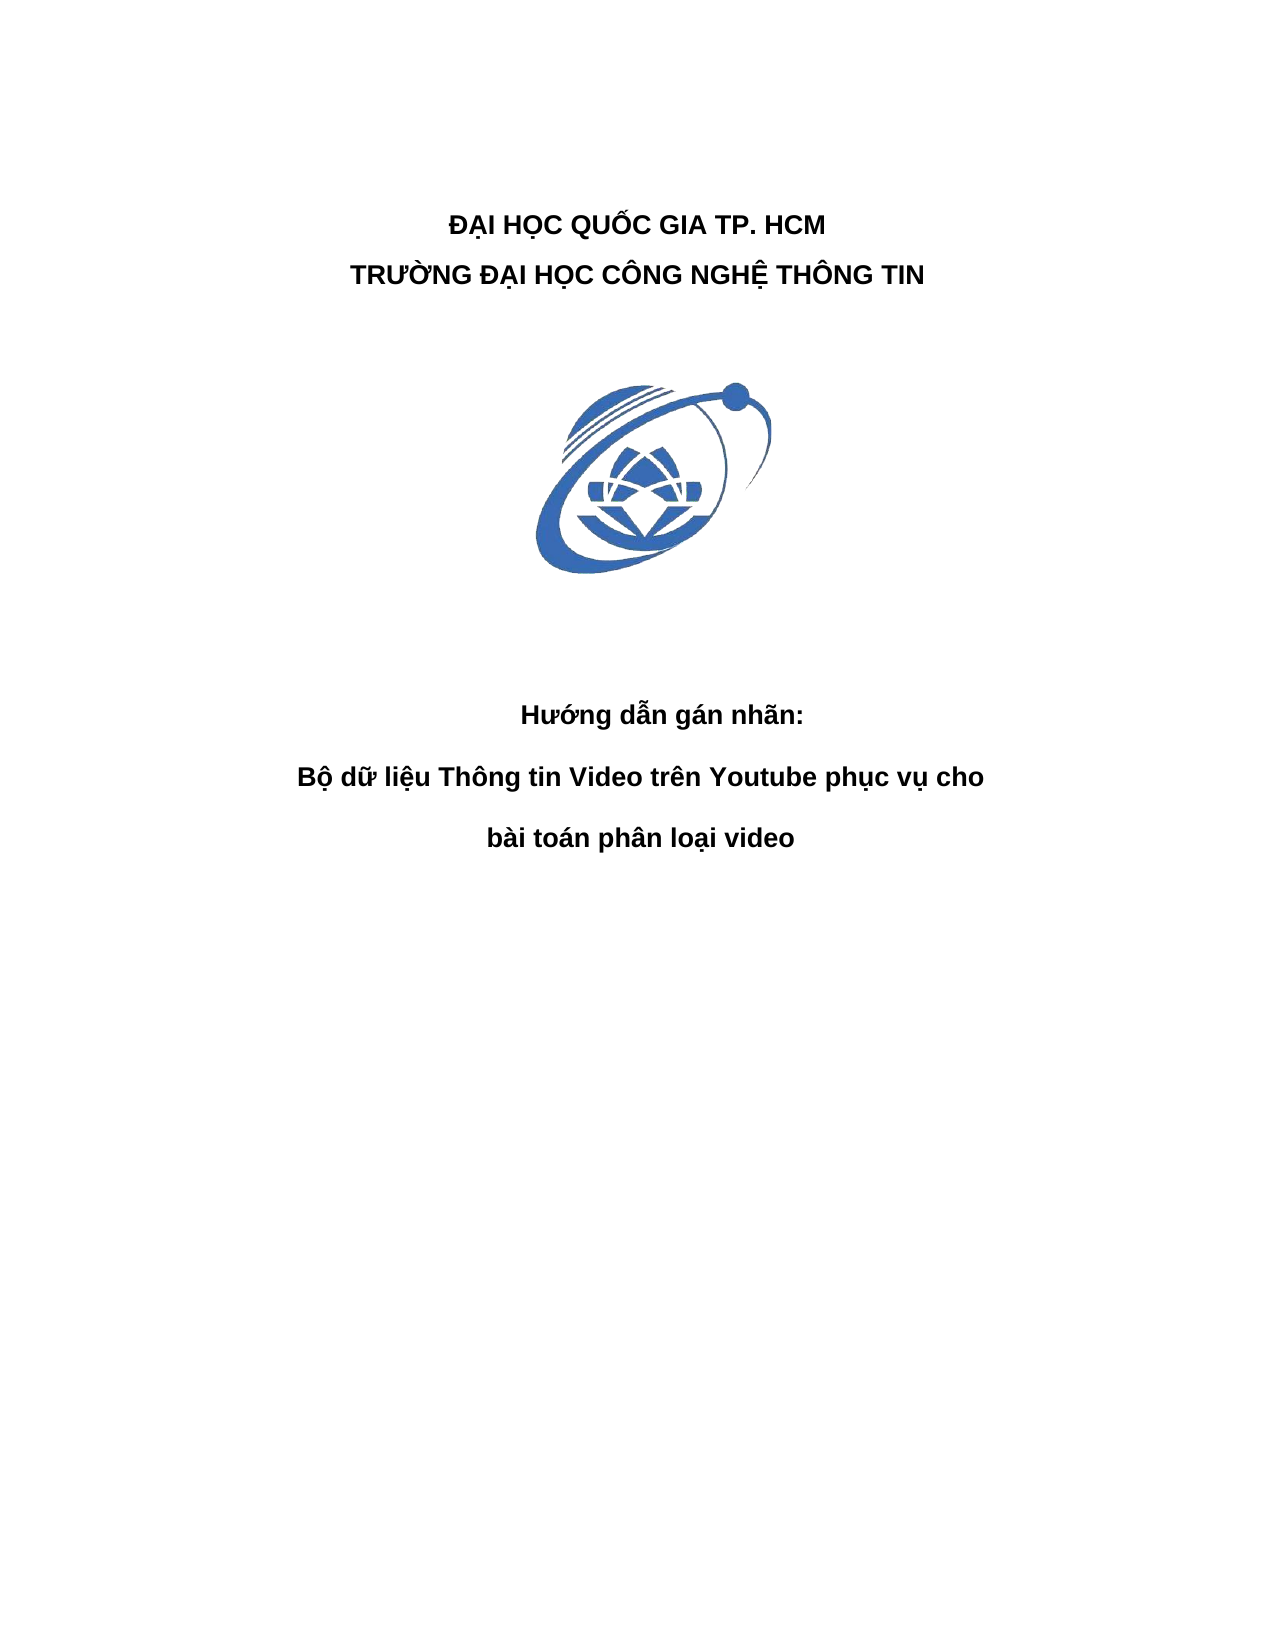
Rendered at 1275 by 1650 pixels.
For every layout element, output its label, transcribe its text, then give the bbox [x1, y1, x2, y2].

title bài toán phân loại video [173, 822, 1108, 853]
text TRƯỜNG ĐẠI HỌC CÔNG NGHỆ THÔNG TIN [167, 259, 1108, 291]
title Bộ dữ liệu Thông tin Video trên Youtube phục vụ cho [173, 761, 1108, 792]
picture [535, 382, 772, 574]
title Hướng dẫn gán nhãn: [217, 699, 1108, 730]
subtitle ĐẠI HỌC QUỐC GIA TP. HCM [166, 209, 1108, 240]
